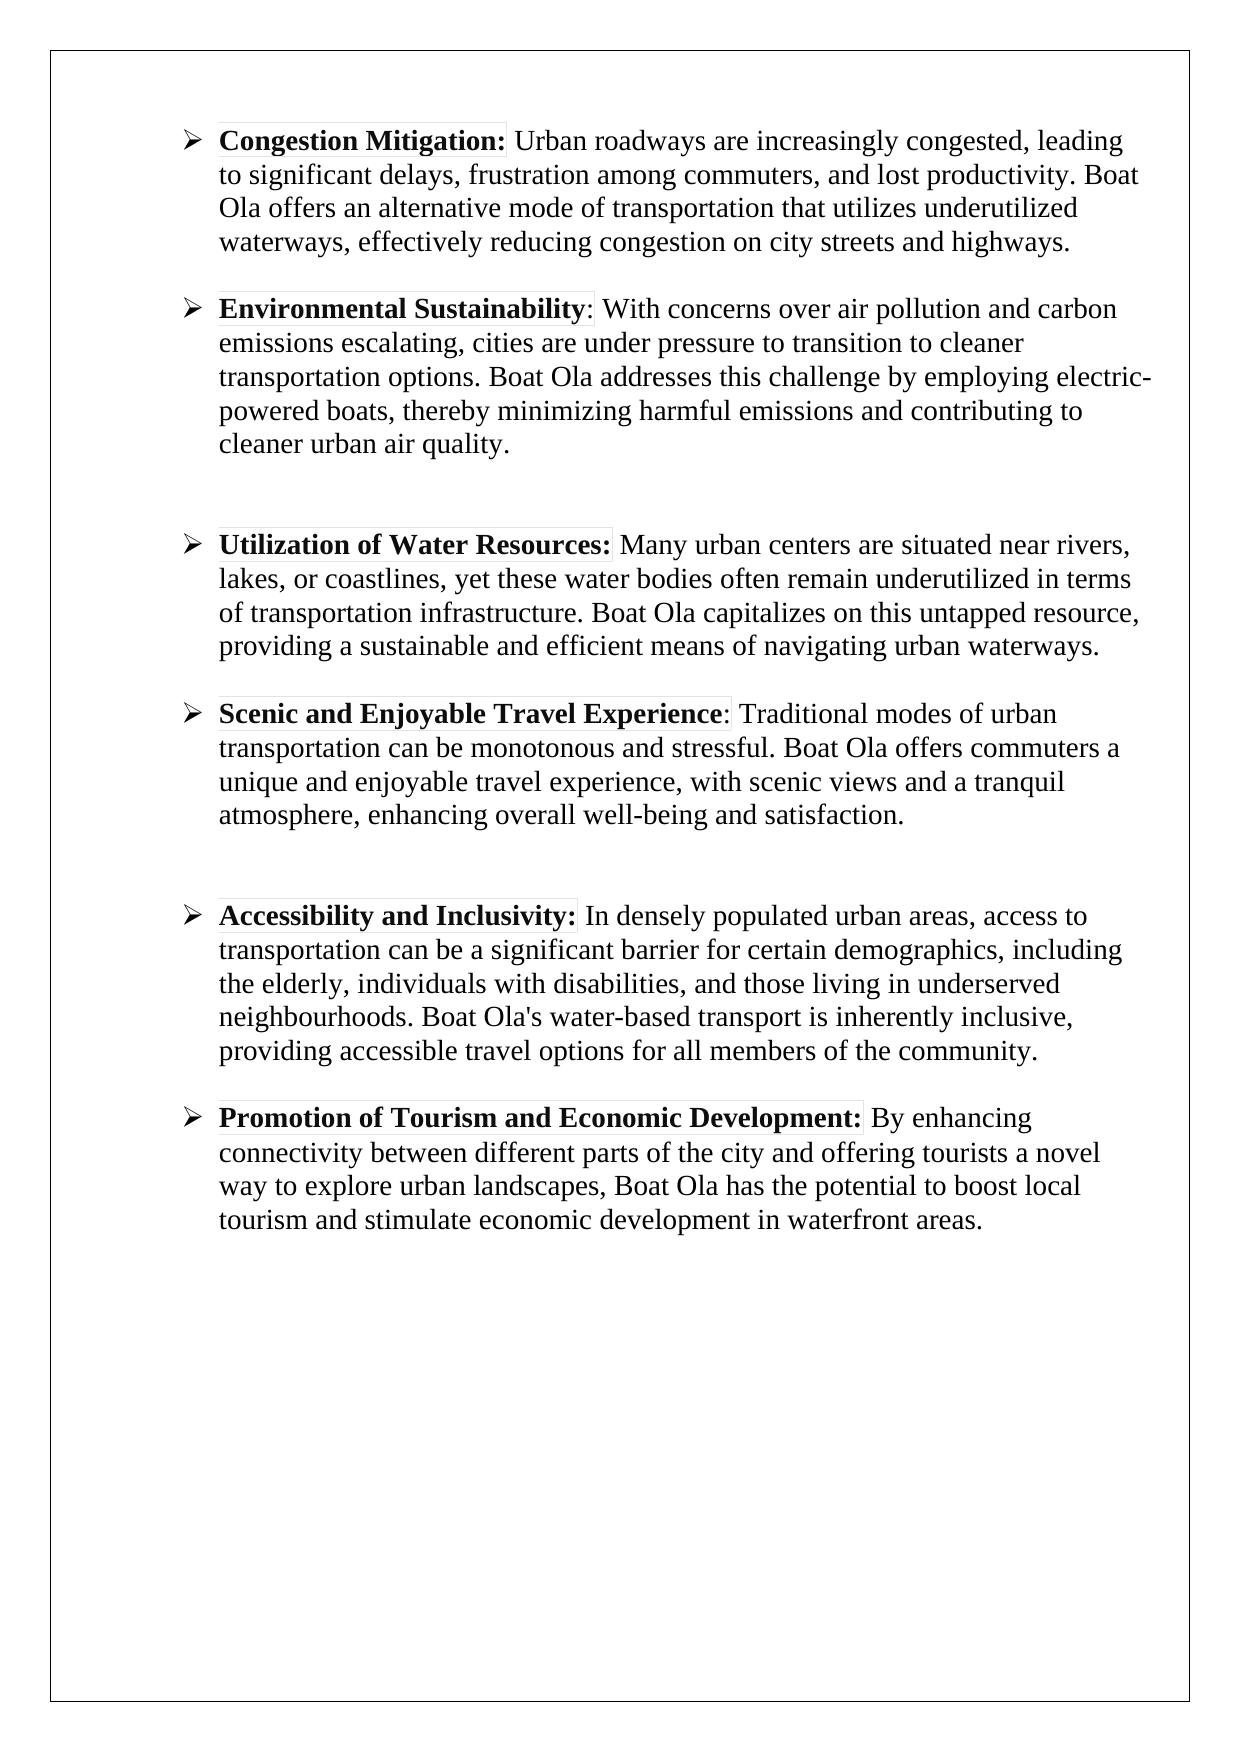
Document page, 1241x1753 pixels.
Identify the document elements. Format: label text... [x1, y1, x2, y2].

list Accessibility and Inclusivity: In densely populated urban areas, access to transportation can be a significant barrier for certain demographics, including the elderly, individuals with disabilities, and those living in underserved neighbourhoods. Boat Ola's water-based transport is inherently inclusive, providing accessible travel options for all members of the community. [181, 898, 1153, 1067]
list Congestion Mitigation: Urban roadways are increasingly congested, leading to significant delays, frustration among commuters, and lost productivity. Boat Ola offers an alternative mode of transportation that utilizes underutilized waterways, effectively reducing congestion on city streets and highways. [181, 122, 1153, 257]
list Environmental Sustainability: With concerns over air pollution and carbon emissions escalating, cities are under pressure to transition to cleaner transportation options. Boat Ola addresses this challenge by employing electric-powered boats, thereby minimizing harmful emissions and contributing to cleaner urban air quality. [181, 291, 1153, 460]
list Utilization of Water Resources: Many urban centers are situated near rivers, lakes, or coastlines, yet these water bodies often remain underutilized in terms of transportation infrastructure. Boat Ola capitalizes on this untapped resource, providing a sustainable and efficient means of navigating urban waterways. [181, 527, 1153, 662]
list Promotion of Tourism and Economic Development: By enhancing connectivity between different parts of the city and offering tourists a novel way to explore urban landscapes, Boat Ola has the potential to boost local tourism and stimulate economic development in waterfront areas. [181, 1100, 1153, 1235]
list Scenic and Enjoyable Travel Experience: Traditional modes of urban transportation can be monotonous and stressful. Boat Ola offers commuters a unique and enjoyable travel experience, with scenic views and a tranquil atmosphere, enhancing overall well-being and satisfaction. [181, 696, 1153, 831]
